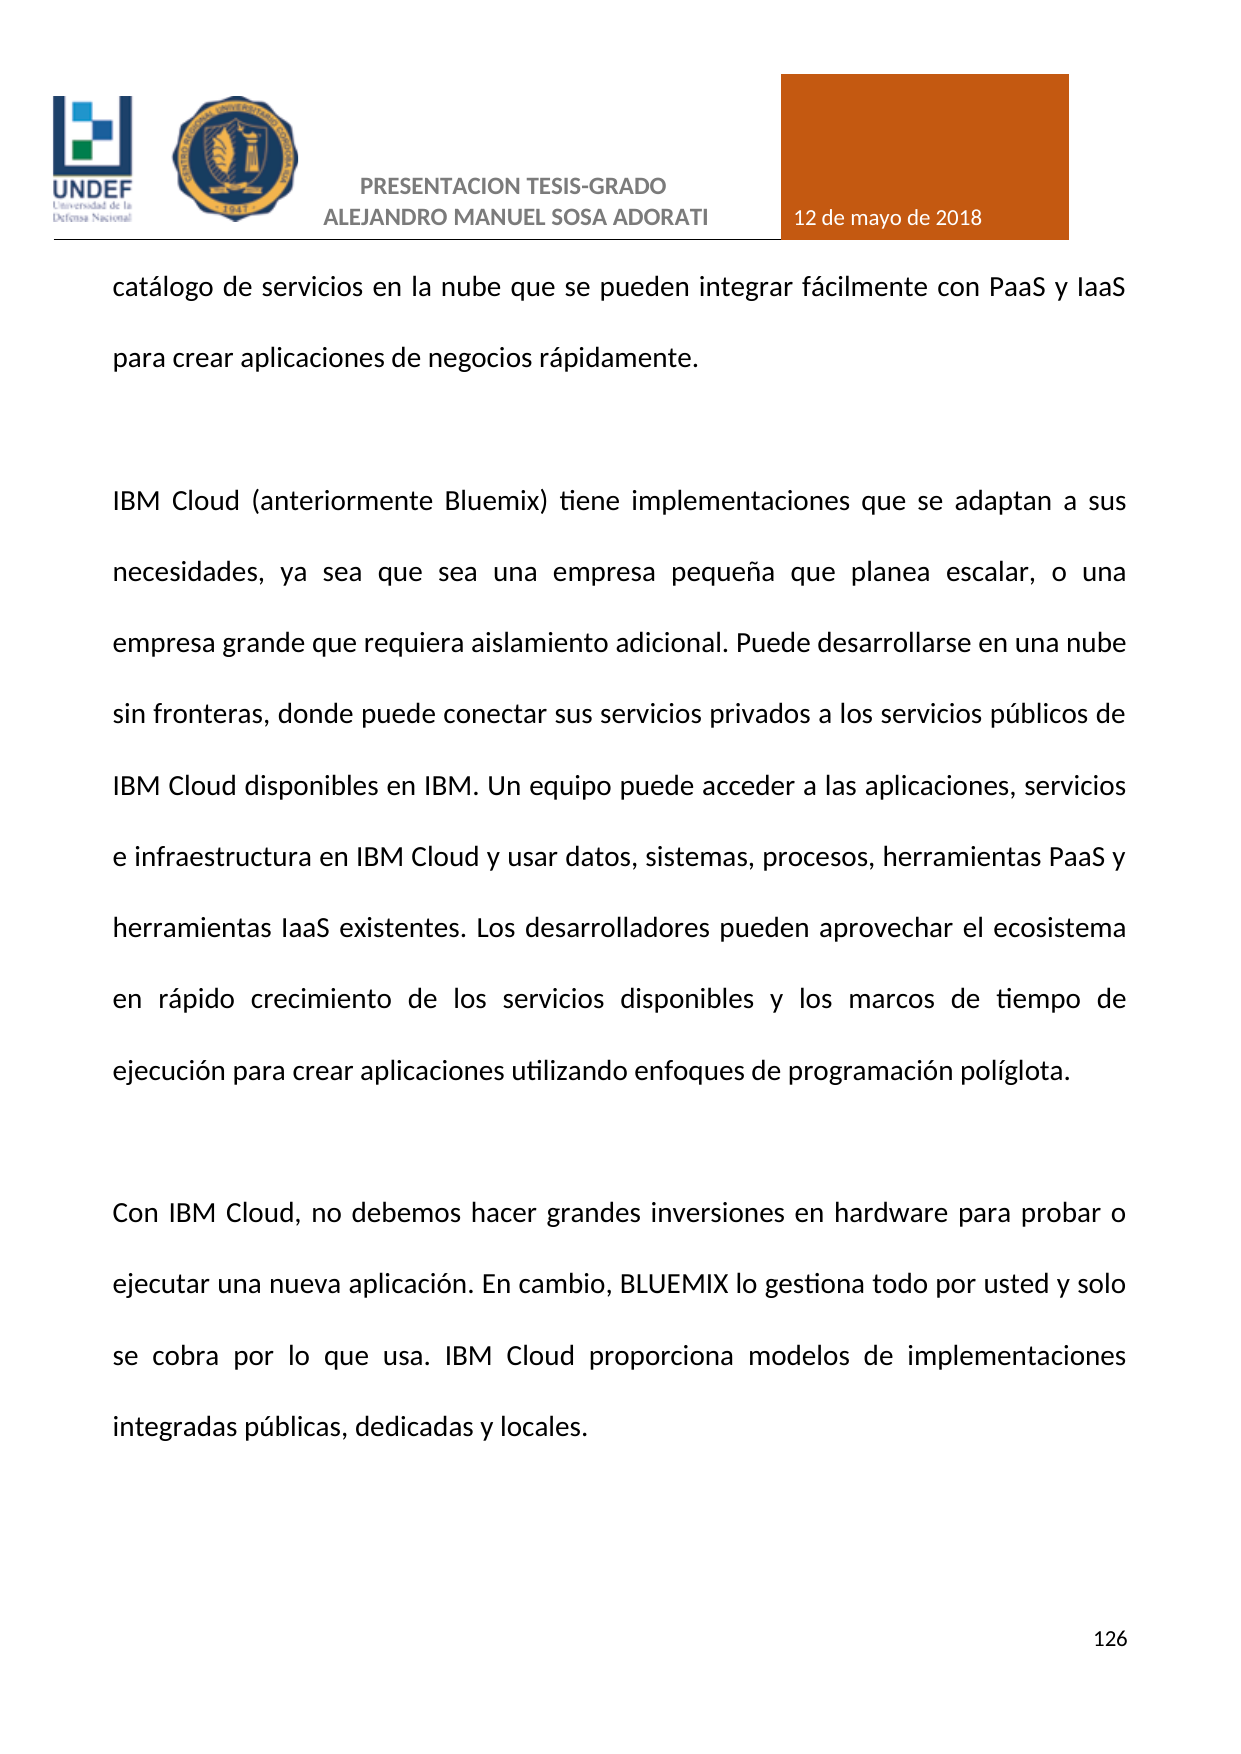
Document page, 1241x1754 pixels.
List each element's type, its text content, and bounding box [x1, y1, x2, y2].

picture [52, 96, 299, 222]
text Con IBM Cloud, no debemos hacer grandes inversiones en hardware para probar o ejecutar una nueva aplicación. En cambio, BLUEMIX lo gestiona todo por usted y solo se cobra por lo que usa. IBM Cloud proporciona modelos de implementaciones integradas públicas, dedicadas y locales. [112, 1194, 1128, 1443]
